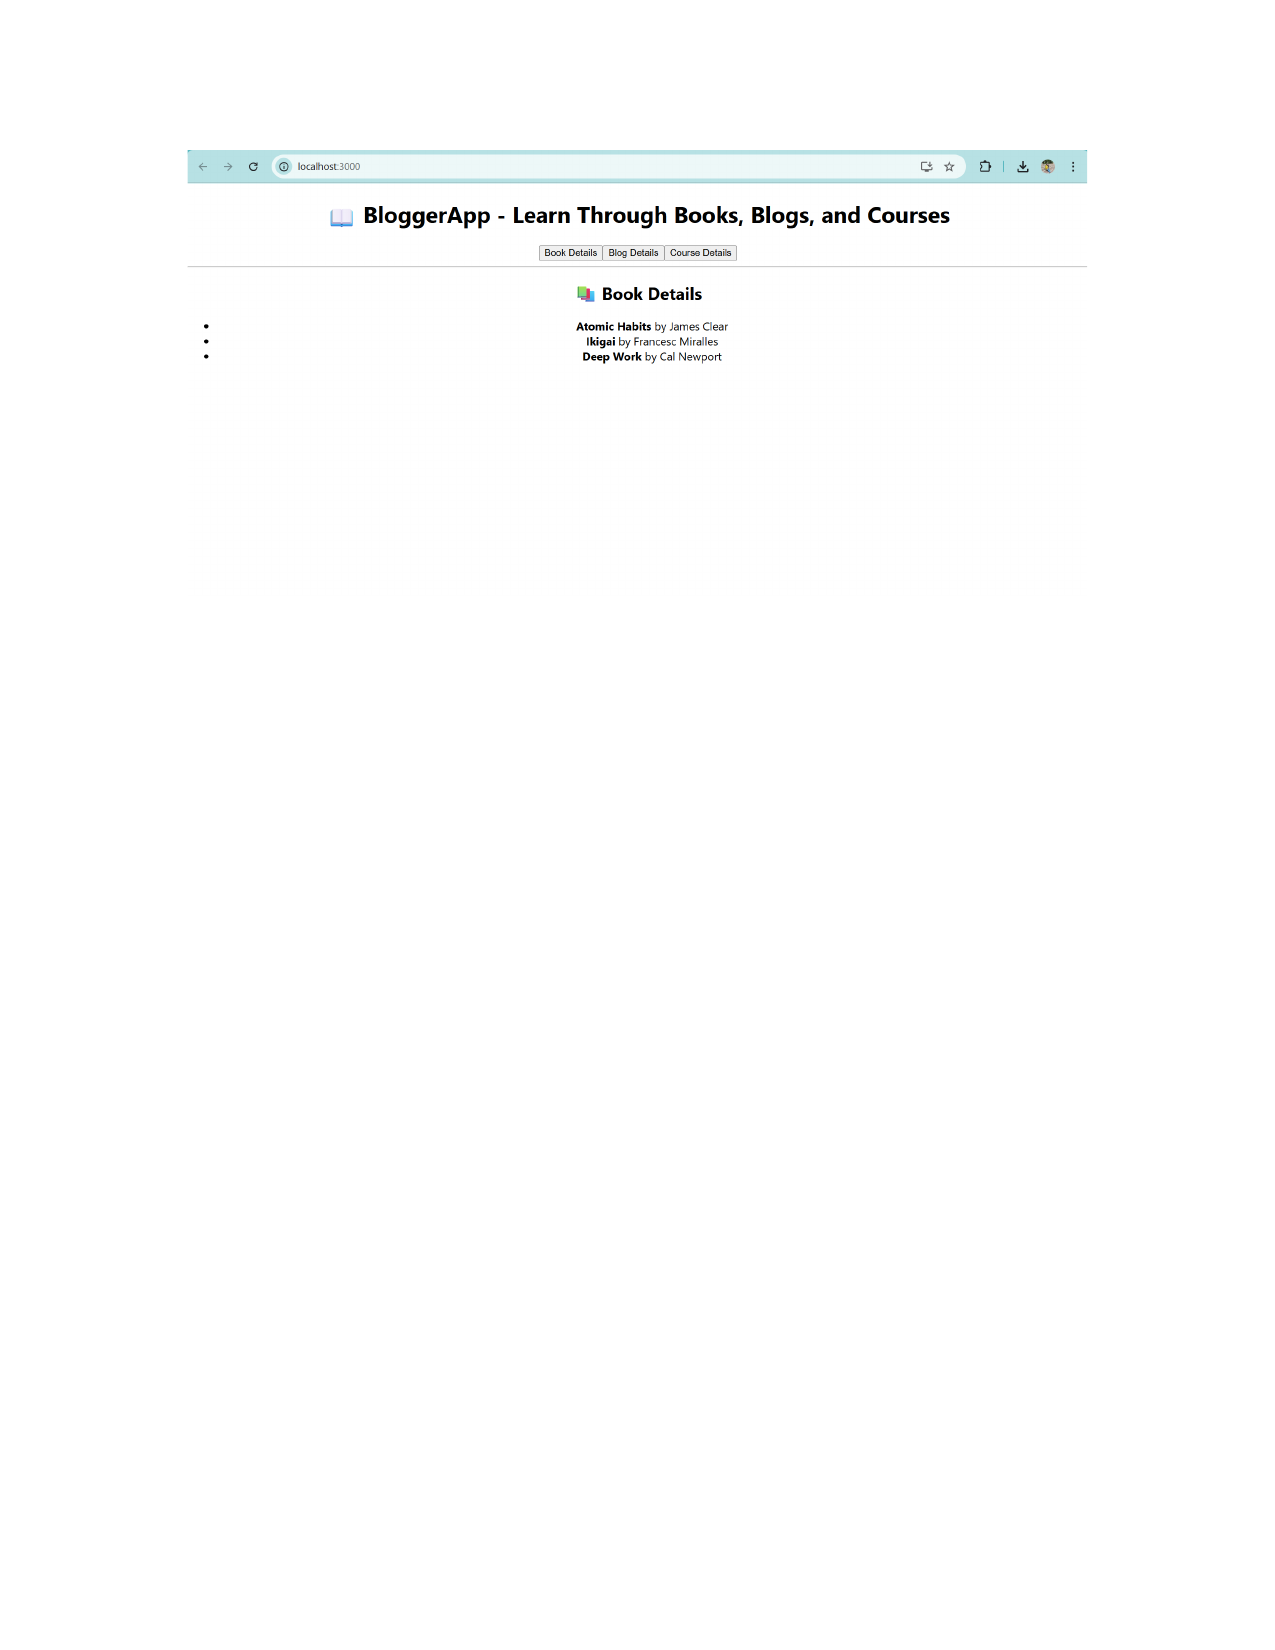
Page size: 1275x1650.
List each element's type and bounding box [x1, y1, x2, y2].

picture [187, 150, 1088, 596]
